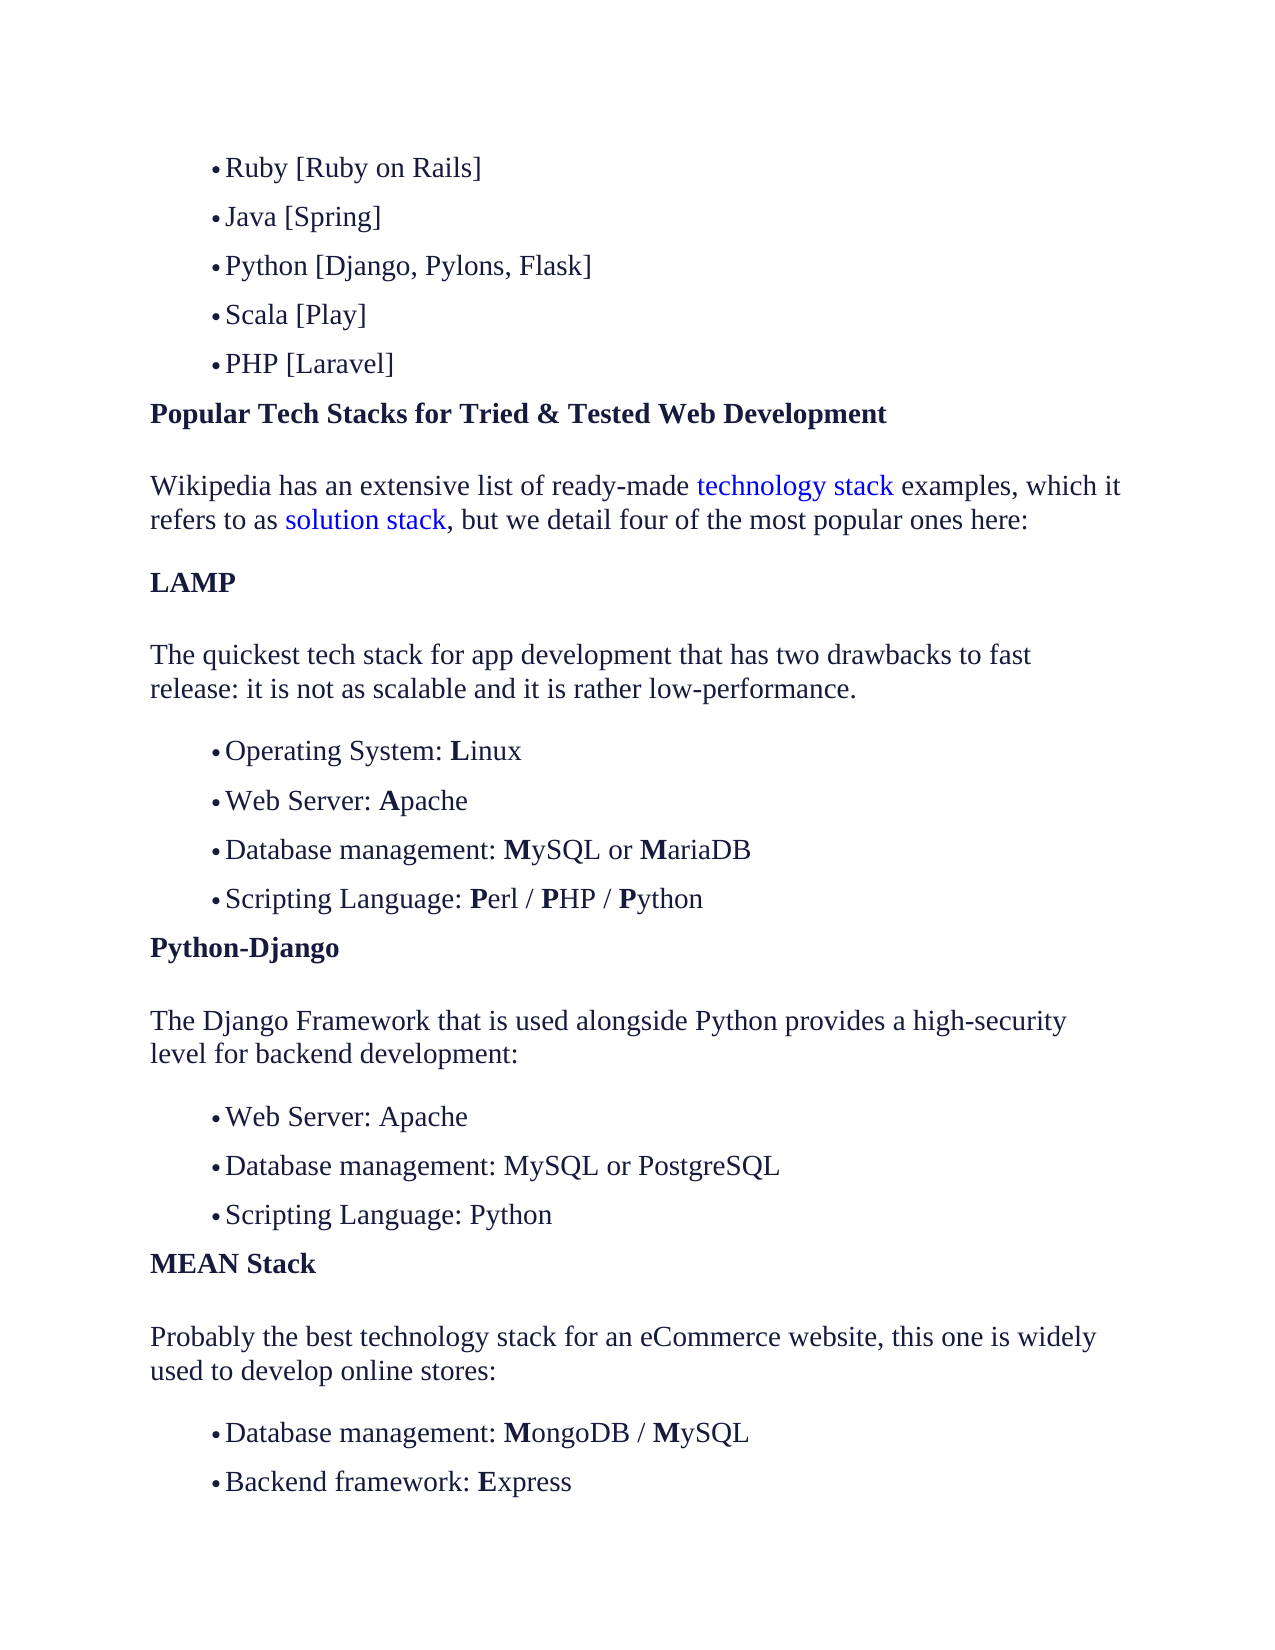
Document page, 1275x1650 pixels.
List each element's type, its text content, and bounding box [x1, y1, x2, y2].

list Java [Spring] [212, 199, 1125, 233]
list Scripting Language: Perl / PHP / Python [212, 881, 1125, 914]
list Database management: MySQL or PostgreSQL [212, 1148, 1125, 1182]
list Web Server: Apache [212, 1099, 1125, 1133]
list Ruby [Ruby on Rails] [212, 150, 1125, 183]
text Python-Django [150, 930, 1125, 964]
list Web Server: Apache [212, 783, 1125, 816]
text The quickest tech stack for app development that has two drawbacks to fast release: it is not as scalable and it is rather low-performance. [150, 637, 1125, 704]
text Probably the best technology stack for an eCommerce website, this one is widely used to develop online stores: [150, 1319, 1125, 1386]
text The Django Framework that is used alongside Python provides a high-security level for backend development: [150, 1003, 1125, 1070]
text LAMP [150, 565, 1125, 598]
list Scala [Play] [212, 297, 1125, 331]
text Wikipedia has an extensive list of ready-made technology stack examples, which it refers to as solution stack, but we detail four of the most popular ones here: [150, 468, 1125, 536]
list Database management: MySQL or MariaDB [212, 832, 1125, 865]
text MEAN Stack [150, 1247, 1125, 1280]
list Scripting Language: Python [212, 1197, 1125, 1231]
text Popular Tech Stacks for Tried & Tested Web Development [150, 396, 1125, 429]
list Database management: MongoDB / MySQL [212, 1415, 1125, 1449]
list PHP [Laravel] [212, 347, 1125, 380]
list Operating System: Linux [212, 733, 1125, 767]
list Backend framework: Express [212, 1464, 1125, 1498]
list Python [Django, Pylons, Flask] [212, 248, 1125, 282]
